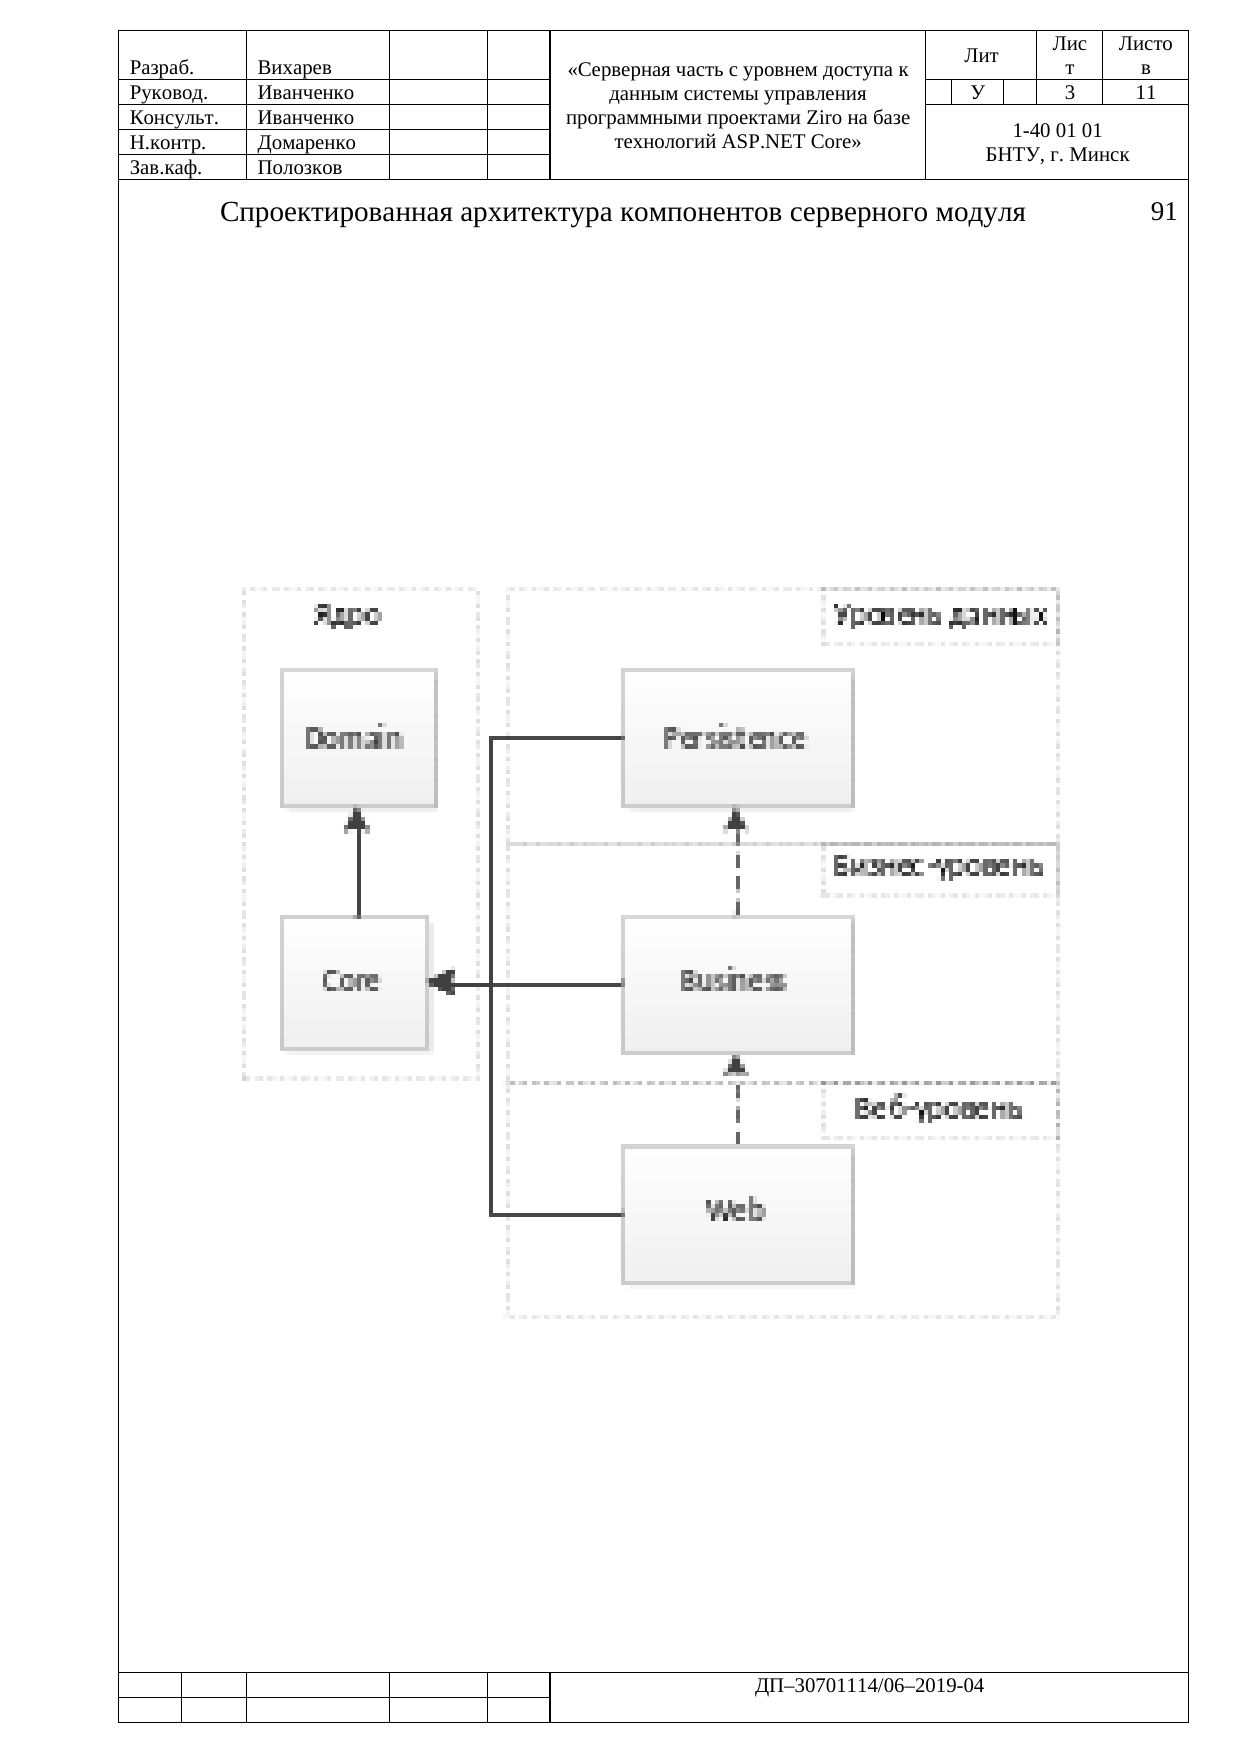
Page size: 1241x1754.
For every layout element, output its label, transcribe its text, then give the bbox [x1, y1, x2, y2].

table_cell [390, 31, 487, 79]
table_cell «Серверная часть с уровнем доступа к данным системы управления программными проектами Ziro на базе технологий ASP.NET Core» [551, 31, 925, 179]
table_cell [740, 1055, 855, 1059]
table_cell [915, 846, 924, 851]
table_cell [855, 846, 864, 851]
table_cell ДП–30701114/06–2019-04 [551, 1673, 1188, 1722]
table_cell [902, 846, 911, 851]
table_cell [630, 1055, 732, 1059]
table_cell [488, 130, 549, 154]
table_cell [488, 155, 549, 179]
table_cell [119, 241, 1188, 1672]
table_cell [983, 846, 992, 851]
table_cell 1-40 01 01 БНТУ, г. Минск [926, 105, 1188, 179]
table_cell [390, 105, 487, 129]
table_cell [510, 1315, 519, 1323]
table_cell [472, 1072, 480, 1081]
table_cell [821, 1085, 830, 1093]
table_cell Лист [1037, 31, 1102, 79]
table_cell [488, 1673, 549, 1697]
table_cell [488, 1698, 549, 1722]
table_cell [821, 846, 830, 855]
table_cell [936, 846, 945, 851]
table_cell 11 [1103, 80, 1188, 104]
table_cell [119, 1698, 181, 1722]
table_cell [119, 1673, 181, 1697]
table_cell [1017, 846, 1026, 851]
table_cell [247, 1673, 389, 1697]
table_cell [506, 1089, 519, 1098]
table_cell У [952, 80, 1003, 104]
table_cell Домаренко [247, 130, 389, 154]
table_cell [390, 1698, 487, 1722]
table_cell Полозков [247, 155, 389, 179]
table_cell Руковод. [119, 80, 246, 104]
table_cell [826, 642, 834, 651]
table_cell [390, 1673, 487, 1697]
table_cell [390, 80, 487, 104]
table_cell 91 [1128, 180, 1188, 241]
table_cell [1064, 1110, 1069, 1119]
table_cell [926, 80, 951, 104]
table_cell [826, 1136, 834, 1144]
table_cell [488, 105, 549, 129]
table_cell [834, 846, 843, 851]
table_cell Зав.каф. [119, 155, 246, 179]
table_cell Консульт. [119, 105, 246, 129]
table_cell [506, 846, 515, 855]
table_cell [390, 155, 487, 179]
table_cell [247, 1698, 389, 1722]
table_cell [182, 1673, 246, 1697]
table_cell [488, 80, 549, 104]
table_cell [182, 1698, 246, 1722]
table_cell [868, 846, 877, 851]
table_cell Н.контр. [119, 130, 246, 154]
table_cell Разраб. [119, 31, 246, 79]
table_cell [488, 31, 549, 79]
table_cell Иванченко [247, 105, 389, 129]
table_cell Листов [1103, 31, 1188, 79]
table_cell Иванченко [247, 80, 389, 104]
table_cell [1064, 1098, 1069, 1106]
table_cell [1064, 1132, 1069, 1140]
table_cell [949, 846, 958, 851]
table_cell [1030, 846, 1039, 851]
table_cell Вихарев [247, 31, 389, 79]
table_cell [817, 1132, 826, 1140]
table_cell 3 [1037, 80, 1102, 104]
table_cell Спроектированная архитектура компонентов серверного модуля [119, 180, 1128, 241]
table_cell [1004, 80, 1036, 104]
table_cell Лит [926, 31, 1036, 79]
table_cell [390, 130, 487, 154]
